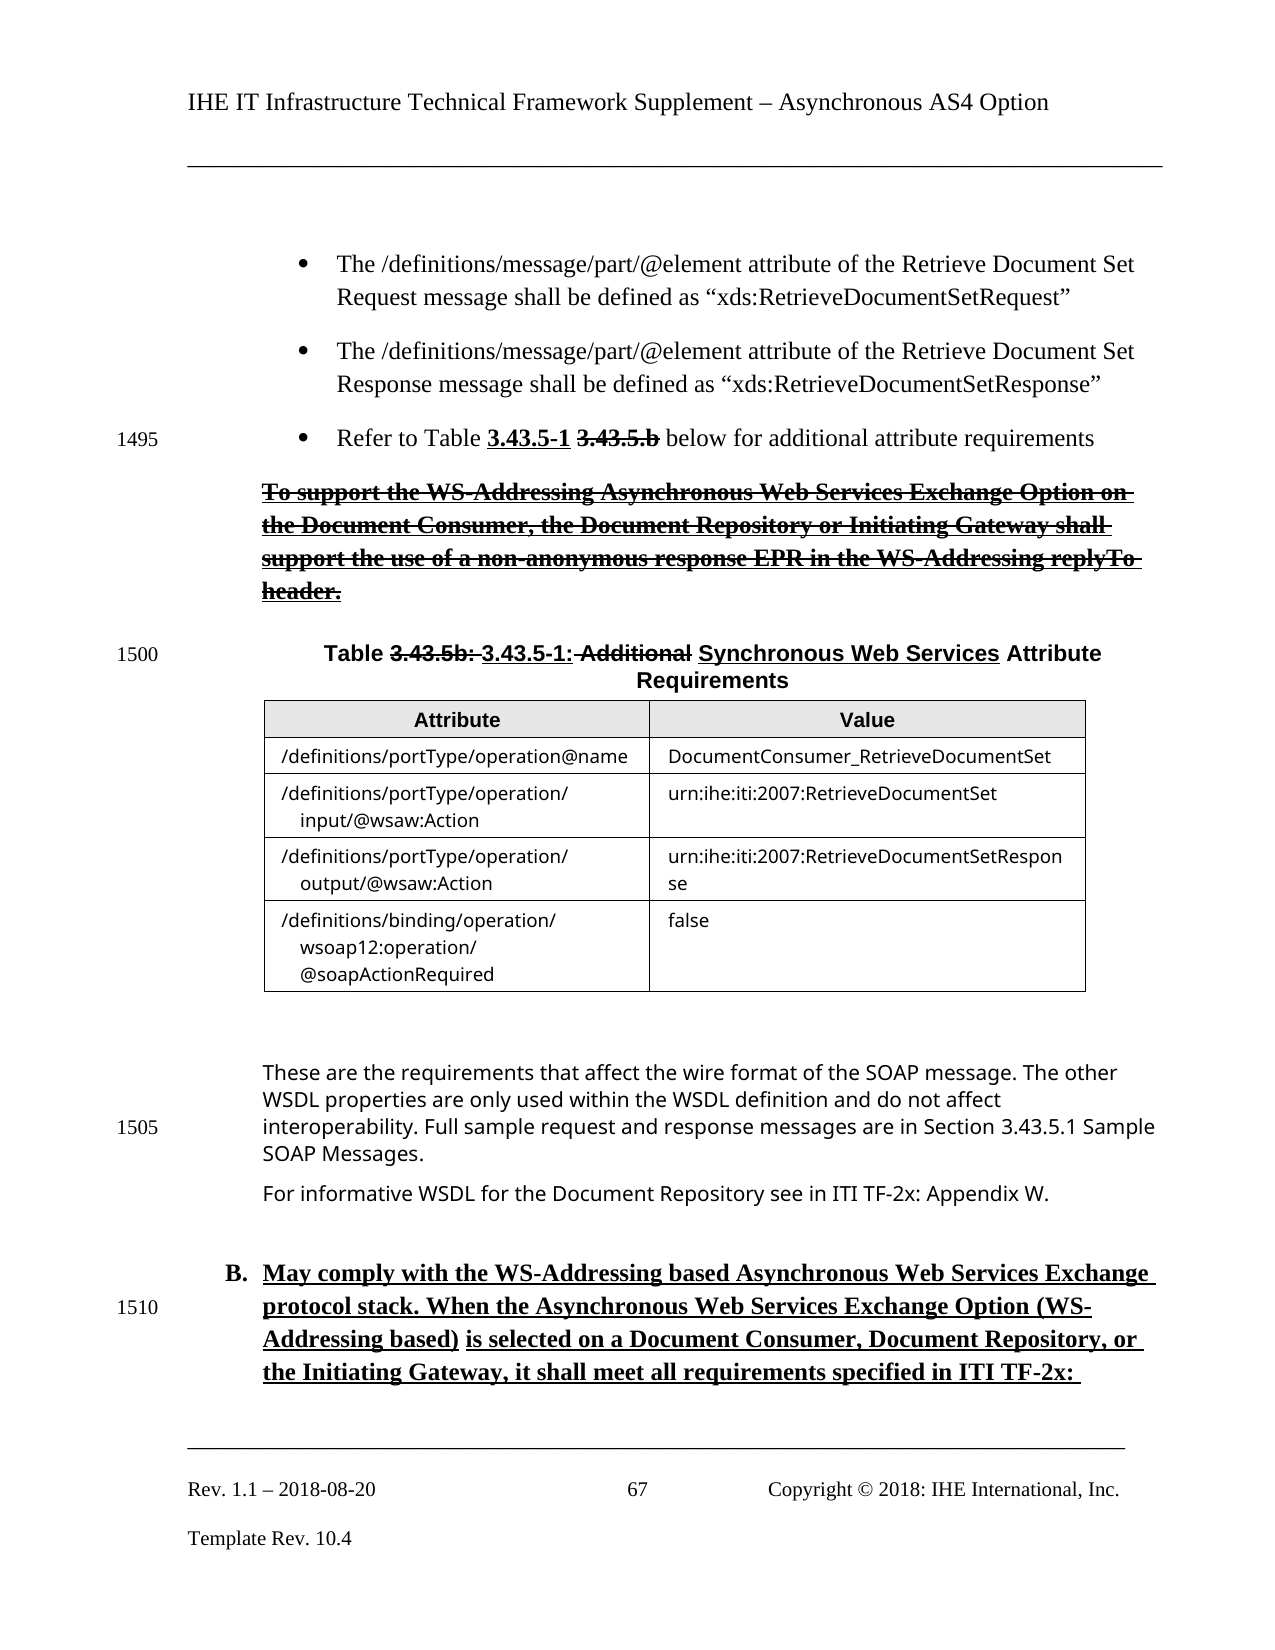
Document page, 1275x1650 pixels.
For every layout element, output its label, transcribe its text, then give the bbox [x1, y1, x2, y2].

title Table 3.43.5b: 3.43.5-1: Additional Synchronous Web Services Attribute Requirements [262, 640, 1162, 694]
table_header Value [650, 701, 1085, 737]
list The /definitions/message/part/@element attribute of the Retrieve Document Set Response message shall be defined as “xds:RetrieveDocumentSetResponse” [299, 336, 1162, 398]
text To support the WS-Addressing Asynchronous Web Services Exchange Option on the Document Consumer, the Document Repository or Initiating Gateway shall support the use of a non-anonymous response EPR in the WS-Addressing replyTo header. [261, 477, 1162, 604]
table_cell /definitions/binding/operation/wsoap12:operation/@soapActionRequired [265, 901, 649, 991]
table_cell false [650, 901, 1085, 991]
table_cell urn:ihe:iti:2007:RetrieveDocumentSet [650, 774, 1085, 837]
text These are the requirements that affect the wire format of the SOAP message. The other WSDL properties are only used within the WSDL definition and do not affect interoperability. Full sample request and response messages are in Section 3.43.5.1 Sample SOAP Messages. [262, 1058, 1162, 1167]
list Refer to Table 3.43.5-1 3.43.5.b below for additional attribute requirements [299, 423, 1162, 452]
table_header Attribute [265, 701, 649, 737]
text For informative WSDL for the Document Repository see in ITI TF-2x: Appendix W. [262, 1179, 1162, 1206]
table_cell /definitions/portType/operation/input/@wsaw:Action [265, 774, 649, 837]
list The /definitions/message/part/@element attribute of the Retrieve Document Set Request message shall be defined as “xds:RetrieveDocumentSetRequest” [299, 249, 1162, 311]
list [225, 1258, 1162, 1386]
table_cell /definitions/portType/operation@name [265, 738, 649, 773]
table_cell DocumentConsumer_RetrieveDocumentSet [650, 738, 1085, 773]
table_cell urn:ihe:iti:2007:RetrieveDocumentSetResponse [650, 838, 1085, 900]
table_cell /definitions/portType/operation/output/@wsaw:Action [265, 838, 649, 900]
